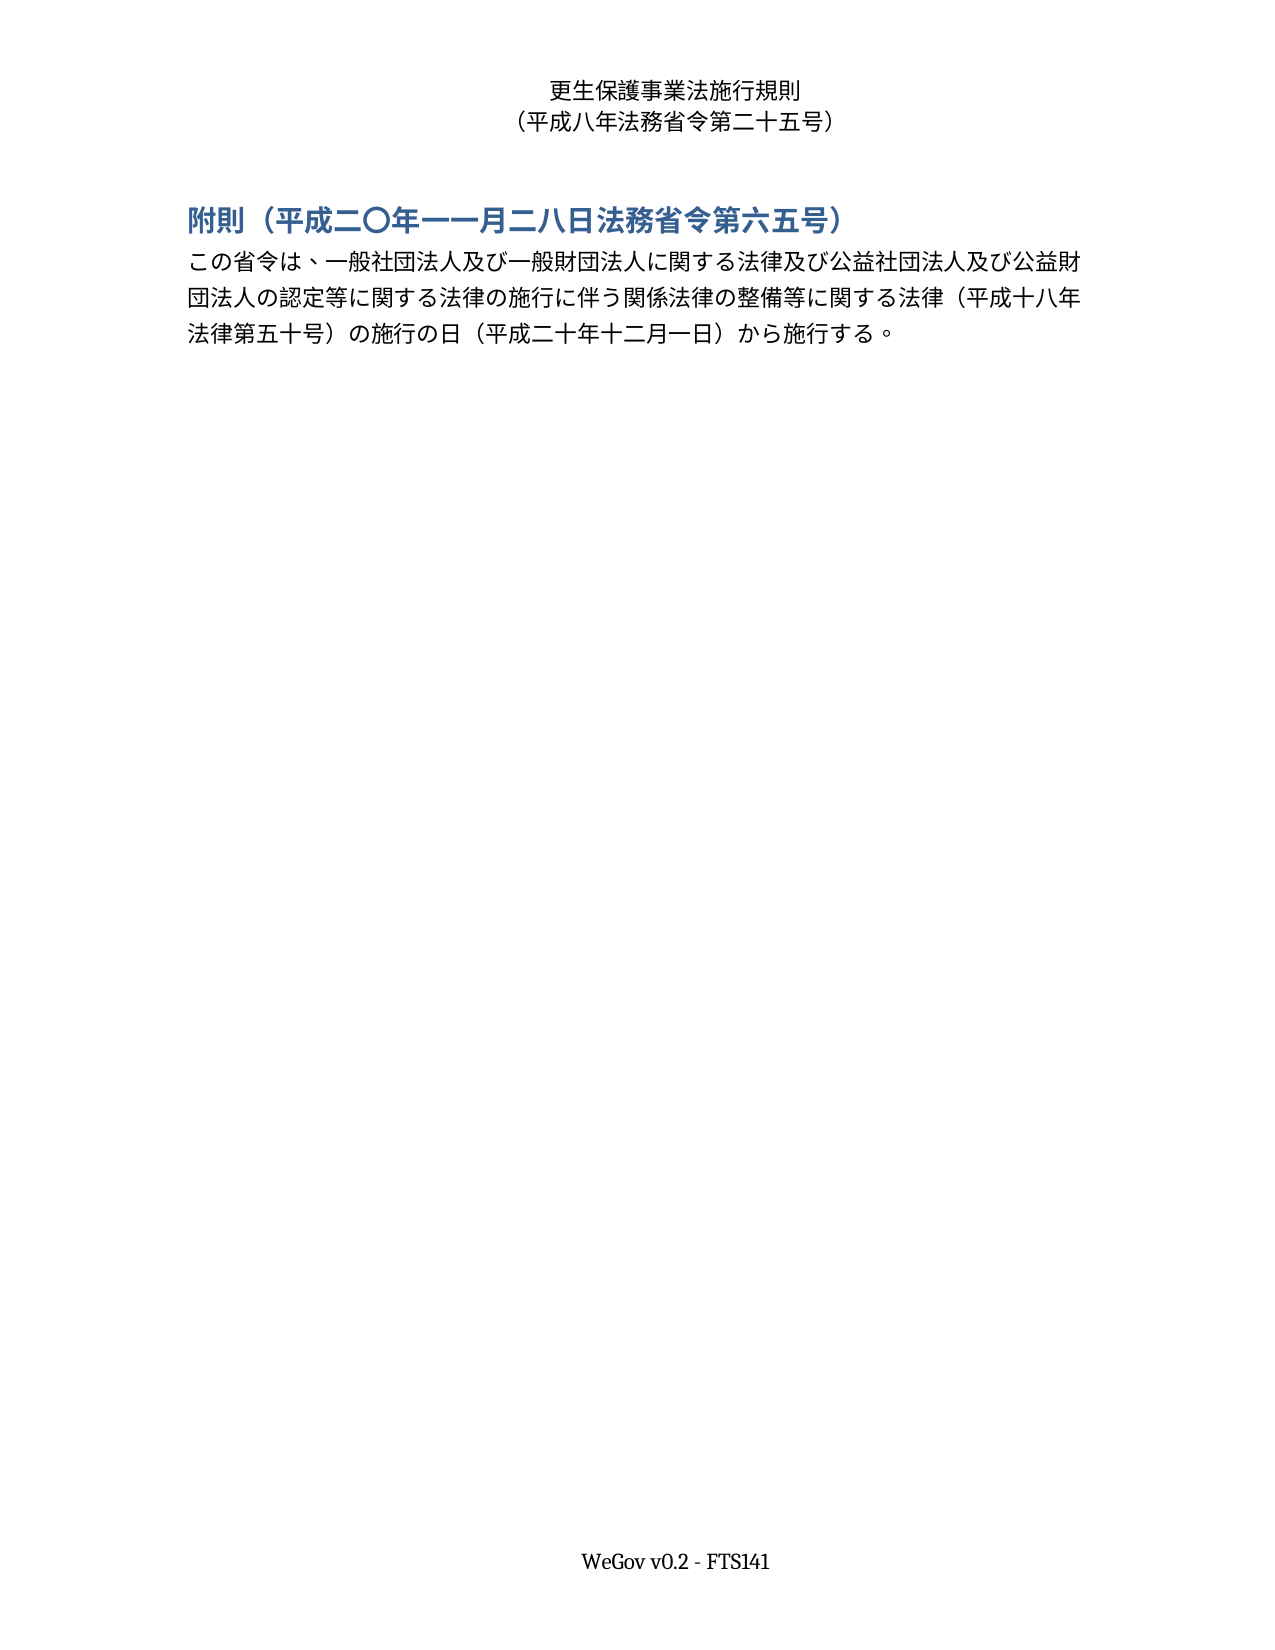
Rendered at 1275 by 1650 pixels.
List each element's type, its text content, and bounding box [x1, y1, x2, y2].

text この省令は、一般社団法人及び一般財団法人に関する法律及び公益社団法人及び公益財団法人の認定等に関する法律の施行に伴う関係法律の整備等に関する法律（平成十八年法律第五十号）の施行の日（平成二十年十二月一日）から施行する。 [187, 246, 1087, 349]
subtitle 附則（平成二〇年一一月二八日法務省令第六五号） [187, 200, 1087, 240]
